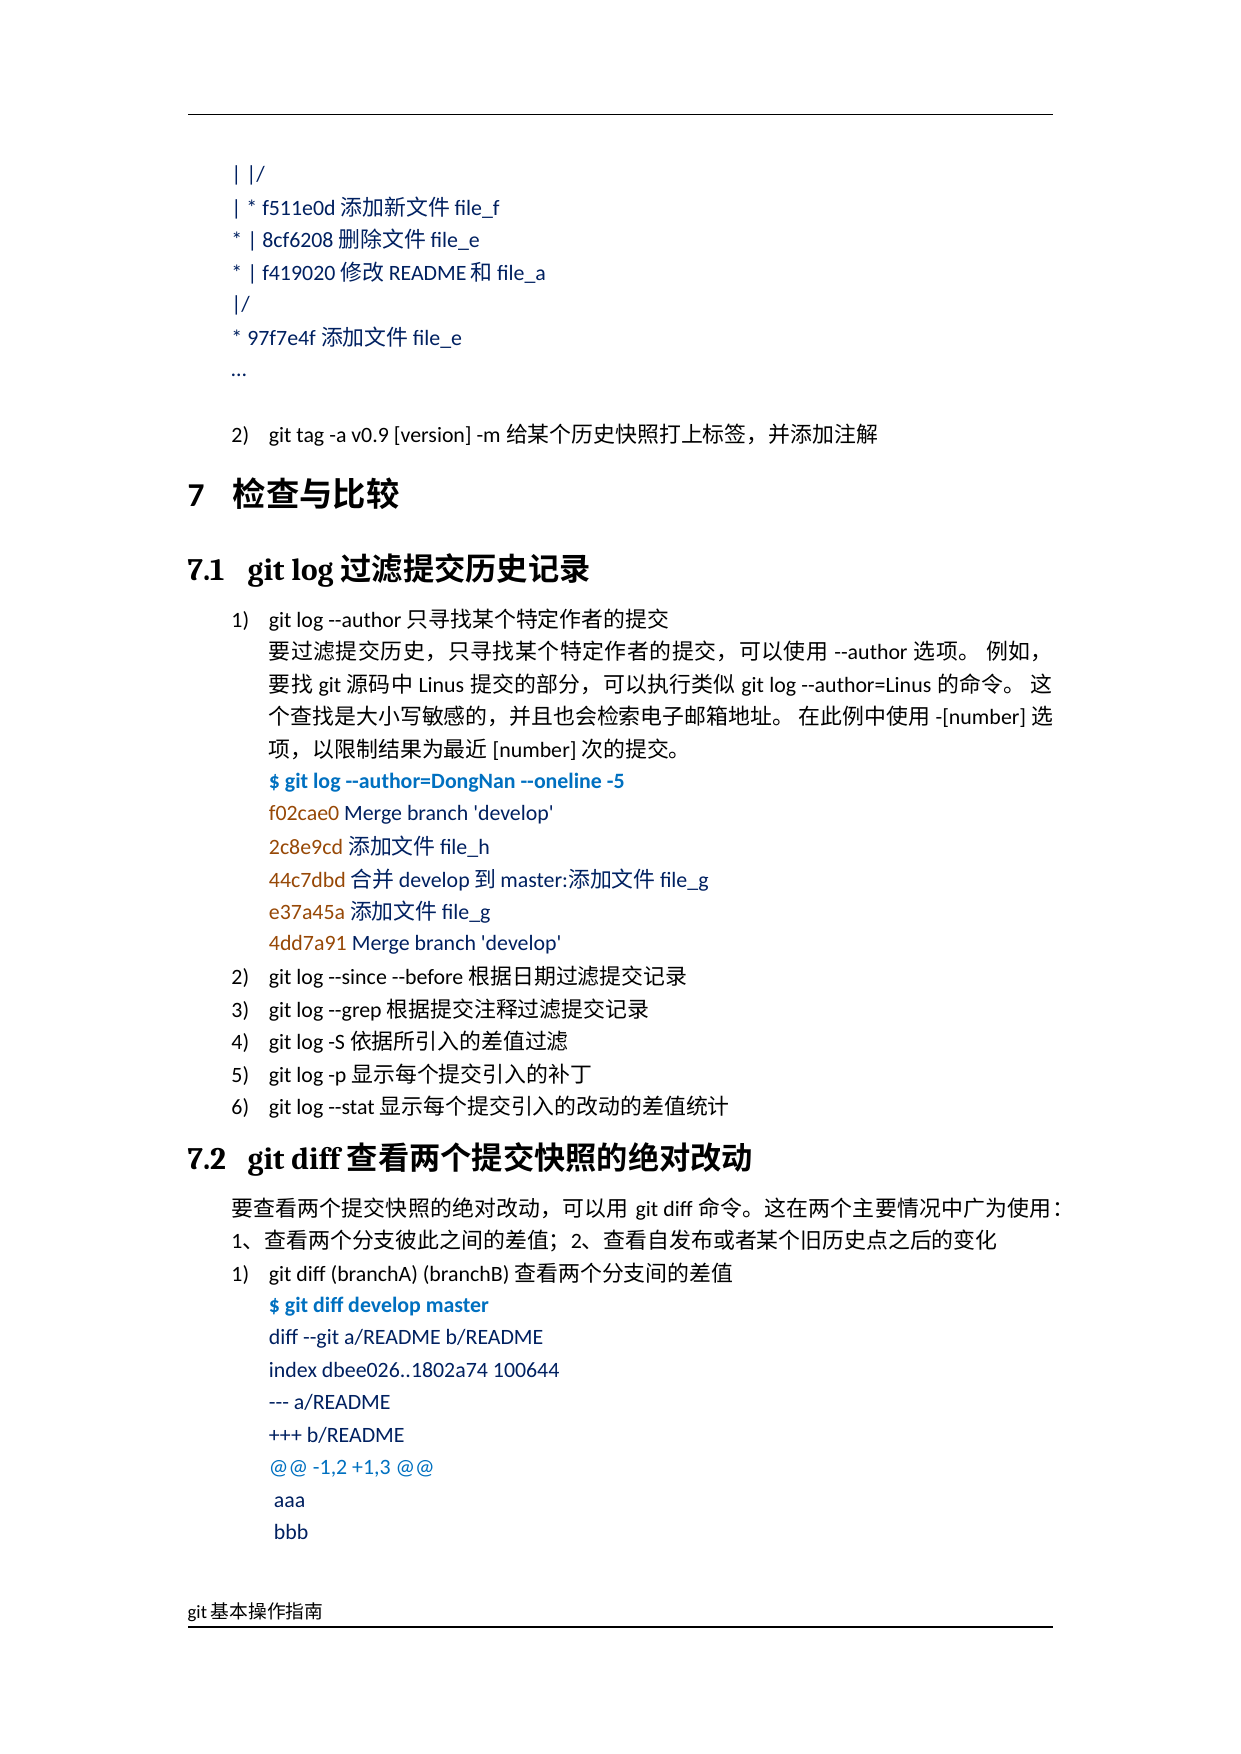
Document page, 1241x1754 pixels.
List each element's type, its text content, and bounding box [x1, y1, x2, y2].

list git log --since --before 根据日期过滤提交记录 [231, 959, 1053, 991]
list diff --git a/README b/README [225, 1321, 1053, 1353]
list @@ -1,2 +1,3 @@ [225, 1451, 1053, 1483]
text | * f511e0d 添加新文件file_f [231, 189, 1053, 222]
list aaa [225, 1483, 1053, 1516]
list +++ b/README [225, 1418, 1053, 1451]
list 2c8e9cd 添加文件file_h [225, 829, 1053, 861]
list git tag -a v0.9 [version] -m 给某个历史快照打上标签，并添加注解 [231, 417, 1053, 449]
list --- a/README [225, 1386, 1053, 1418]
text 要查看两个提交快照的绝对改动，可以用 git diff 命令。这在两个主要情况中广为使用：1、查看两个分支彼此之间的差值；2、查看自发布或者某个旧历史点之后的变化 [231, 1191, 1053, 1256]
list git diff (branchA) (branchB) 查看两个分支间的差值 [231, 1256, 1053, 1288]
text |/ [231, 287, 1053, 319]
list git log --author 只寻找某个特定作者的提交 [231, 601, 1053, 634]
text * | 8cf6208 删除文件file_e [231, 222, 1053, 254]
list git log --grep 根据提交注释过滤提交记录 [231, 991, 1053, 1024]
text | |/ [231, 157, 1053, 189]
subtitle 检查与比较 [187, 460, 1053, 525]
subtitle git diff 查看两个提交快照的绝对改动 [187, 1123, 1053, 1188]
list git log --stat 显示每个提交引入的改动的差值统计 [231, 1089, 1053, 1121]
list 44c7dbd 合并develop到master:添加文件file_g [225, 861, 1053, 894]
subtitle git log 过滤提交历史记录 [187, 534, 1053, 599]
list 4dd7a91 Merge branch 'develop' [269, 926, 1053, 959]
text … [231, 352, 1053, 384]
text * | f419020 修改README和file_a [231, 254, 1053, 287]
list git log -p 显示每个提交引入的补丁 [231, 1056, 1053, 1089]
list $ git diff develop master [269, 1288, 1053, 1321]
text * 97f7e4f 添加文件file_e [231, 319, 1053, 352]
list 要过滤提交历史，只寻找某个特定作者的提交，可以使用 --author 选项。 例如，要找 git 源码中 Linus 提交的部分，可以执行类似 git log --author=Linus 的命令。 这个查找是大小写敏感的，并且也会检索电子邮箱地址。 在此例中使用 -[number] 选项，以限制结果为最近 [number] 次的提交。 [269, 634, 1053, 764]
list $ git log --author=DongNan --oneline -5 [269, 764, 1053, 796]
list bbb [225, 1516, 1053, 1548]
list e37a45a 添加文件file_g [225, 894, 1053, 926]
list f02cae0 Merge branch 'develop' [225, 796, 1053, 829]
list index dbee026..1802a74 100644 [225, 1353, 1053, 1386]
list git log -S 依据所引入的差值过滤 [231, 1024, 1053, 1056]
